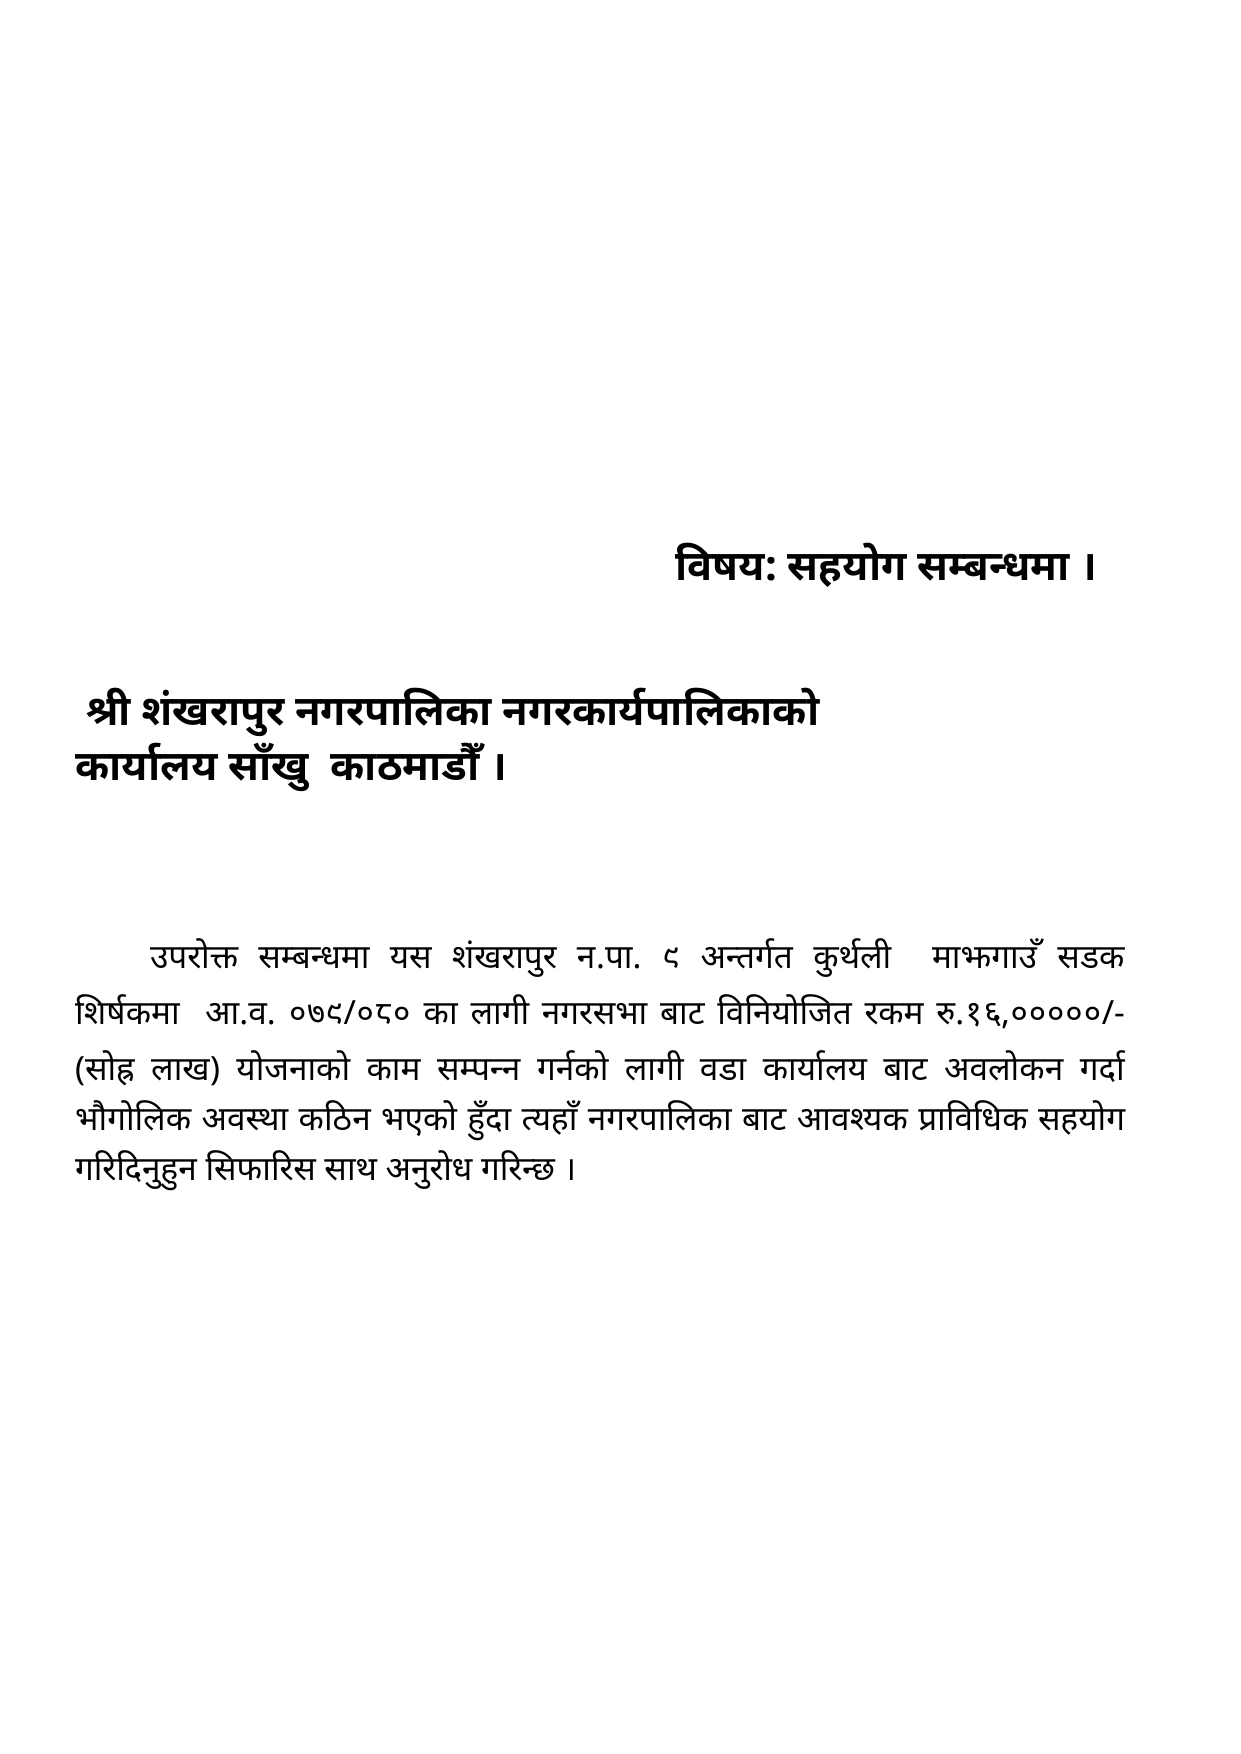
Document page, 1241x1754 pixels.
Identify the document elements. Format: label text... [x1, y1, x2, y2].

text श्री शंखरापुर नगरपालिका नगरकार्यपालिकाको [75, 688, 1125, 743]
text उपरोक्त सम्बन्धमा यस शंखरापुर न.पा. ९ अन्तर्गत कुर्थली माझगाउँ सडक शिर्षकमा आ.व. ०७९/०८० का लागी नगरसभा बाट विनियोजित रकम रु.१६,०००००/-(सोह्र लाख) योजनाको काम सम्पन्न गर्नको लागी वडा कार्यालय बाट अवलोकन गर्दा भौगोलिक अवस्था कठिन भएको हुँदा त्यहाँ नगरपालिका बाट आवश्यक प्राविधिक सहयोग गरिदिनुहुन सिफारिस साथ अनुरोध गरिन्छ । [75, 933, 1125, 1194]
text विषय: सहयोग सम्बन्धमा । [75, 536, 1125, 598]
text कार्यालय साँखु काठमाडौँ । [75, 743, 1125, 797]
